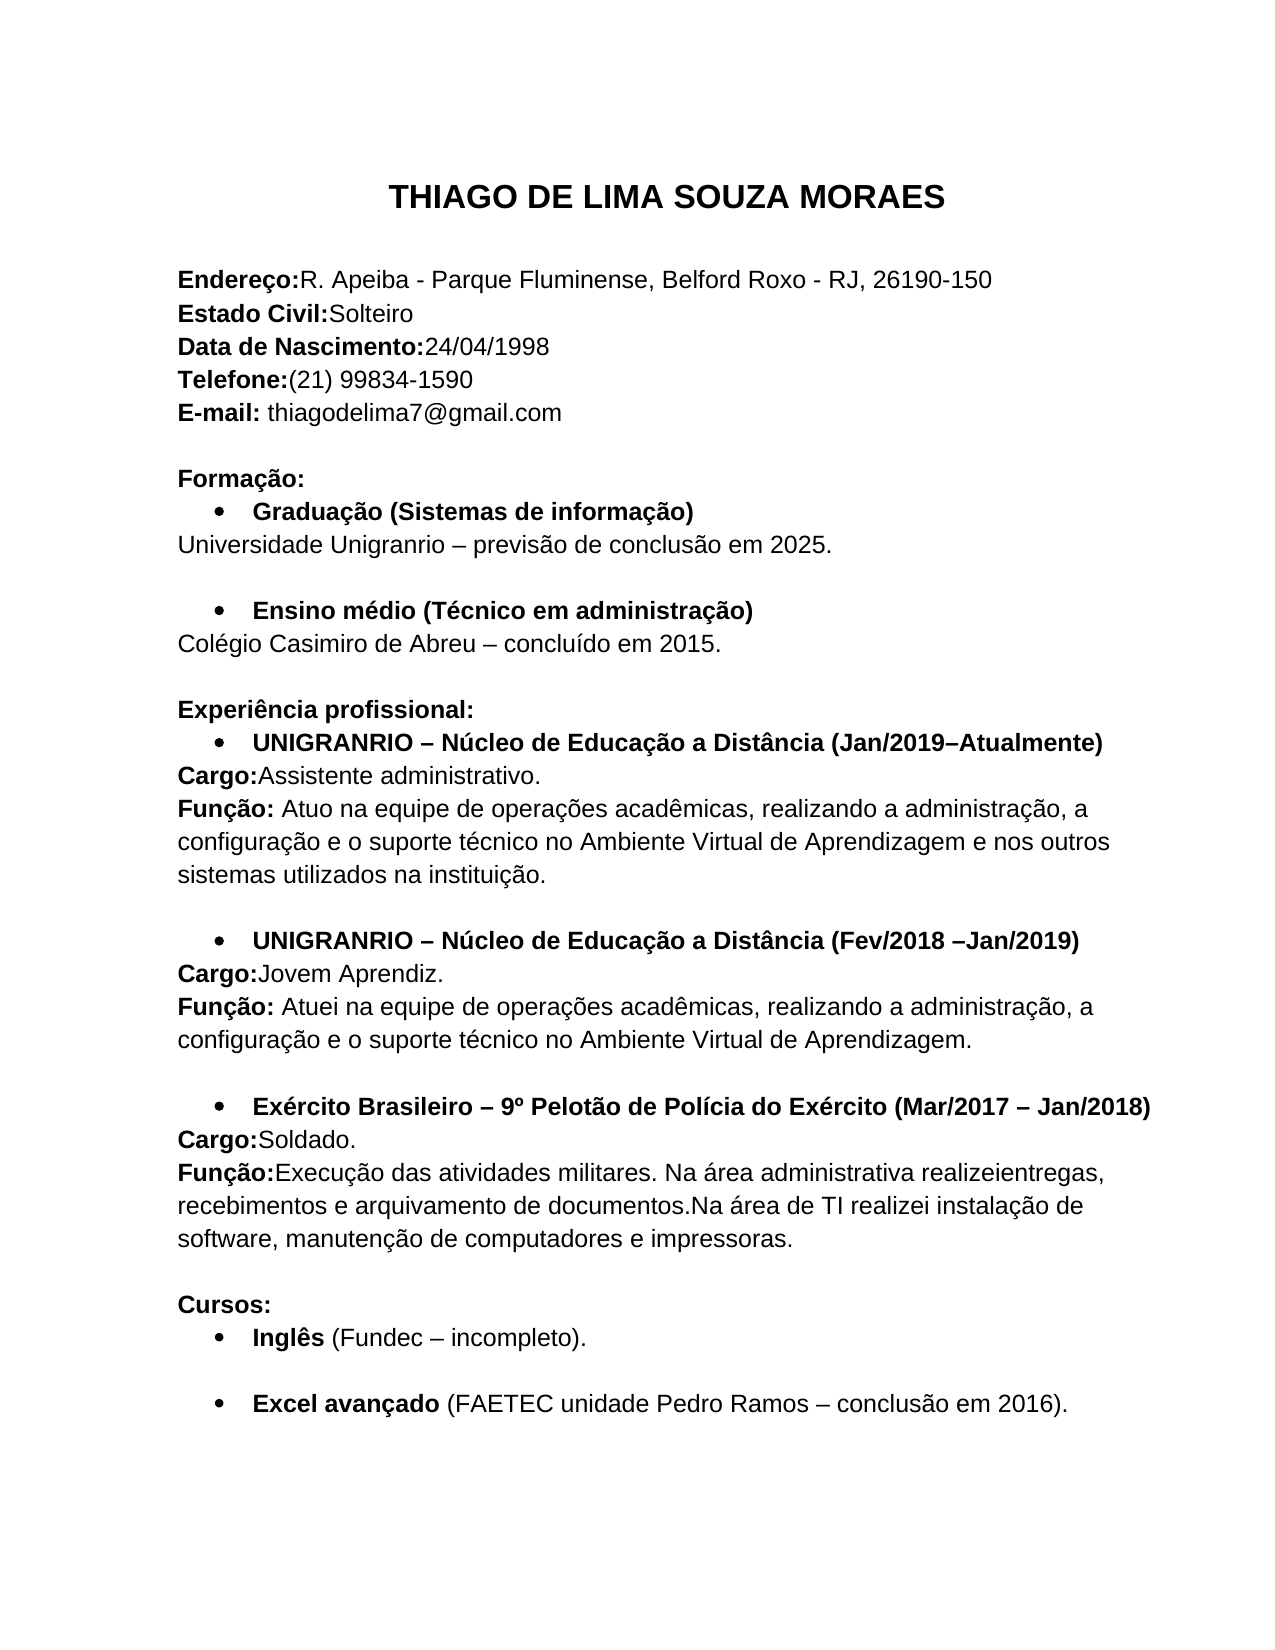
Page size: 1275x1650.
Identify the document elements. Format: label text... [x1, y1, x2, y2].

text Colégio Casimiro de Abreu – concluído em 2015. [177, 629, 1157, 658]
list Ensino médio (Técnico em administração) [215, 596, 1157, 625]
list Exército Brasileiro – 9º Pelotão de Polícia do Exército (Mar/2017 – Jan/2018) [215, 1091, 1157, 1120]
list UNIGRANRIO – Núcleo de Educação a Distância (Jan/2019–Atualmente) [215, 728, 1157, 757]
text Endereço:R. Apeiba - Parque Fluminense, Belford Roxo - RJ, 26190-150 Estado Civil:Solteiro Data de Nascimento:24/04/1998 Telefone:(21) 99834-1590 E-mail: thiagodelima7@gmail.com [177, 266, 1157, 426]
text Cursos: [177, 1290, 1157, 1318]
list UNIGRANRIO – Núcleo de Educação a Distância (Fev/2018 –Jan/2019) [215, 926, 1157, 955]
text Função: Atuo na equipe de operações acadêmicas, realizando a administração, a configuração e o suporte técnico no Ambiente Virtual de Aprendizagem e nos outros sistemas utilizados na instituição. [177, 794, 1157, 889]
text Cargo:Jovem Aprendiz. [177, 959, 1157, 988]
list Inglês (Fundec – incompleto). [215, 1323, 1157, 1352]
text Função:Execução das atividades militares. Na área administrativa realizeientregas, recebimentos e arquivamento de documentos.Na área de TI realizei instalação de software, manutenção de computadores e impressoras. [177, 1158, 1157, 1252]
text Formação: [177, 464, 1157, 492]
text Experiência profissional: [177, 695, 1157, 724]
list Graduação (Sistemas de informação) [215, 497, 1157, 526]
text Universidade Unigranrio – previsão de conclusão em 2025. [177, 530, 1157, 558]
text Cargo:Soldado. [177, 1124, 1157, 1153]
list Excel avançado (FAETEC unidade Pedro Ramos – conclusão em 2016). [215, 1389, 1157, 1418]
text Cargo:Assistente administrativo. [177, 761, 1157, 790]
text Função: Atuei na equipe de operações acadêmicas, realizando a administração, a configuração e o suporte técnico no Ambiente Virtual de Aprendizagem. [177, 992, 1157, 1054]
text THIAGO DE LIMA SOUZA MORAES [177, 177, 1157, 216]
